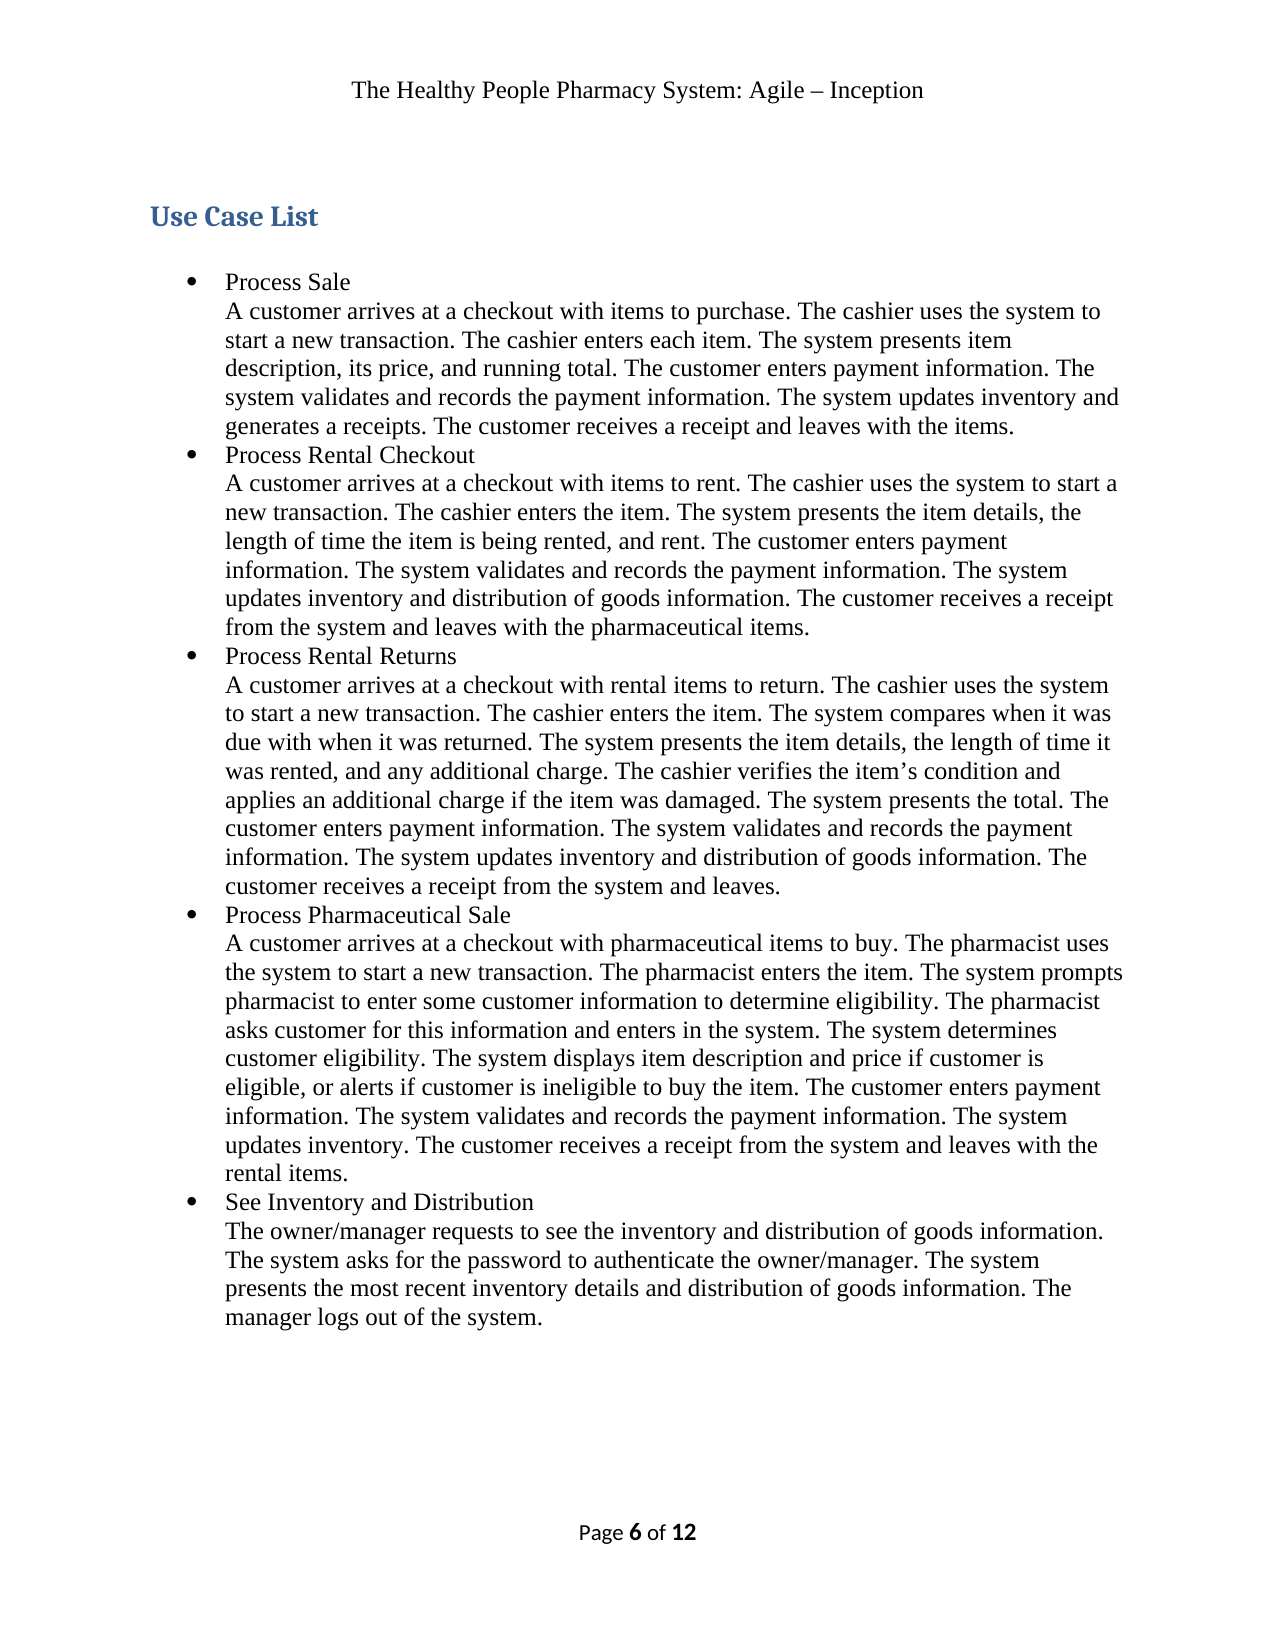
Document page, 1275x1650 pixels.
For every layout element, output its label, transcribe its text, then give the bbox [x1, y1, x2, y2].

list A customer arrives at a checkout with items to purchase. The cashier uses the system to start a new transaction. The cashier enters each item. The system presents item description, its price, and running total. The customer enters payment information. The system validates and records the payment information. The system updates inventory and generates a receipts. The customer receives a receipt and leaves with the items. [225, 296, 1125, 440]
list See Inventory and Distribution [187, 1187, 1125, 1216]
subtitle Use Case List [150, 200, 1125, 233]
list A customer arrives at a checkout with pharmaceutical items to buy. The pharmacist uses the system to start a new transaction. The pharmacist enters the item. The system prompts pharmacist to enter some customer information to determine eligibility. The pharmacist asks customer for this information and enters in the system. The system determines customer eligibility. The system displays item description and price if customer is eligible, or alerts if customer is ineligible to buy the item. The customer enters payment information. The system validates and records the payment information. The system updates inventory. The customer receives a receipt from the system and leaves with the rental items. [225, 928, 1125, 1187]
list A customer arrives at a checkout with rental items to return. The cashier uses the system to start a new transaction. The cashier enters the item. The system compares when it was due with when it was returned. The system presents the item details, the length of time it was rented, and any additional charge. The cashier verifies the item’s condition and applies an additional charge if the item was damaged. The system presents the total. The customer enters payment information. The system validates and records the payment information. The system updates inventory and distribution of goods information. The customer receives a receipt from the system and leaves. [225, 670, 1125, 900]
list Process Rental Returns [187, 641, 1125, 670]
list A customer arrives at a checkout with items to rent. The cashier uses the system to start a new transaction. The cashier enters the item. The system presents the item details, the length of time the item is being rented, and rent. The customer enters payment information. The system validates and records the payment information. The system updates inventory and distribution of goods information. The customer receives a receipt from the system and leaves with the pharmaceutical items. [225, 468, 1125, 641]
list The owner/manager requests to see the inventory and distribution of goods information. The system asks for the password to authenticate the owner/manager. The system presents the most recent inventory details and distribution of goods information. The manager logs out of the system. [225, 1216, 1125, 1331]
list Process Sale [187, 267, 1125, 296]
list Process Rental Checkout [187, 440, 1125, 468]
list Process Pharmaceutical Sale [187, 900, 1125, 928]
